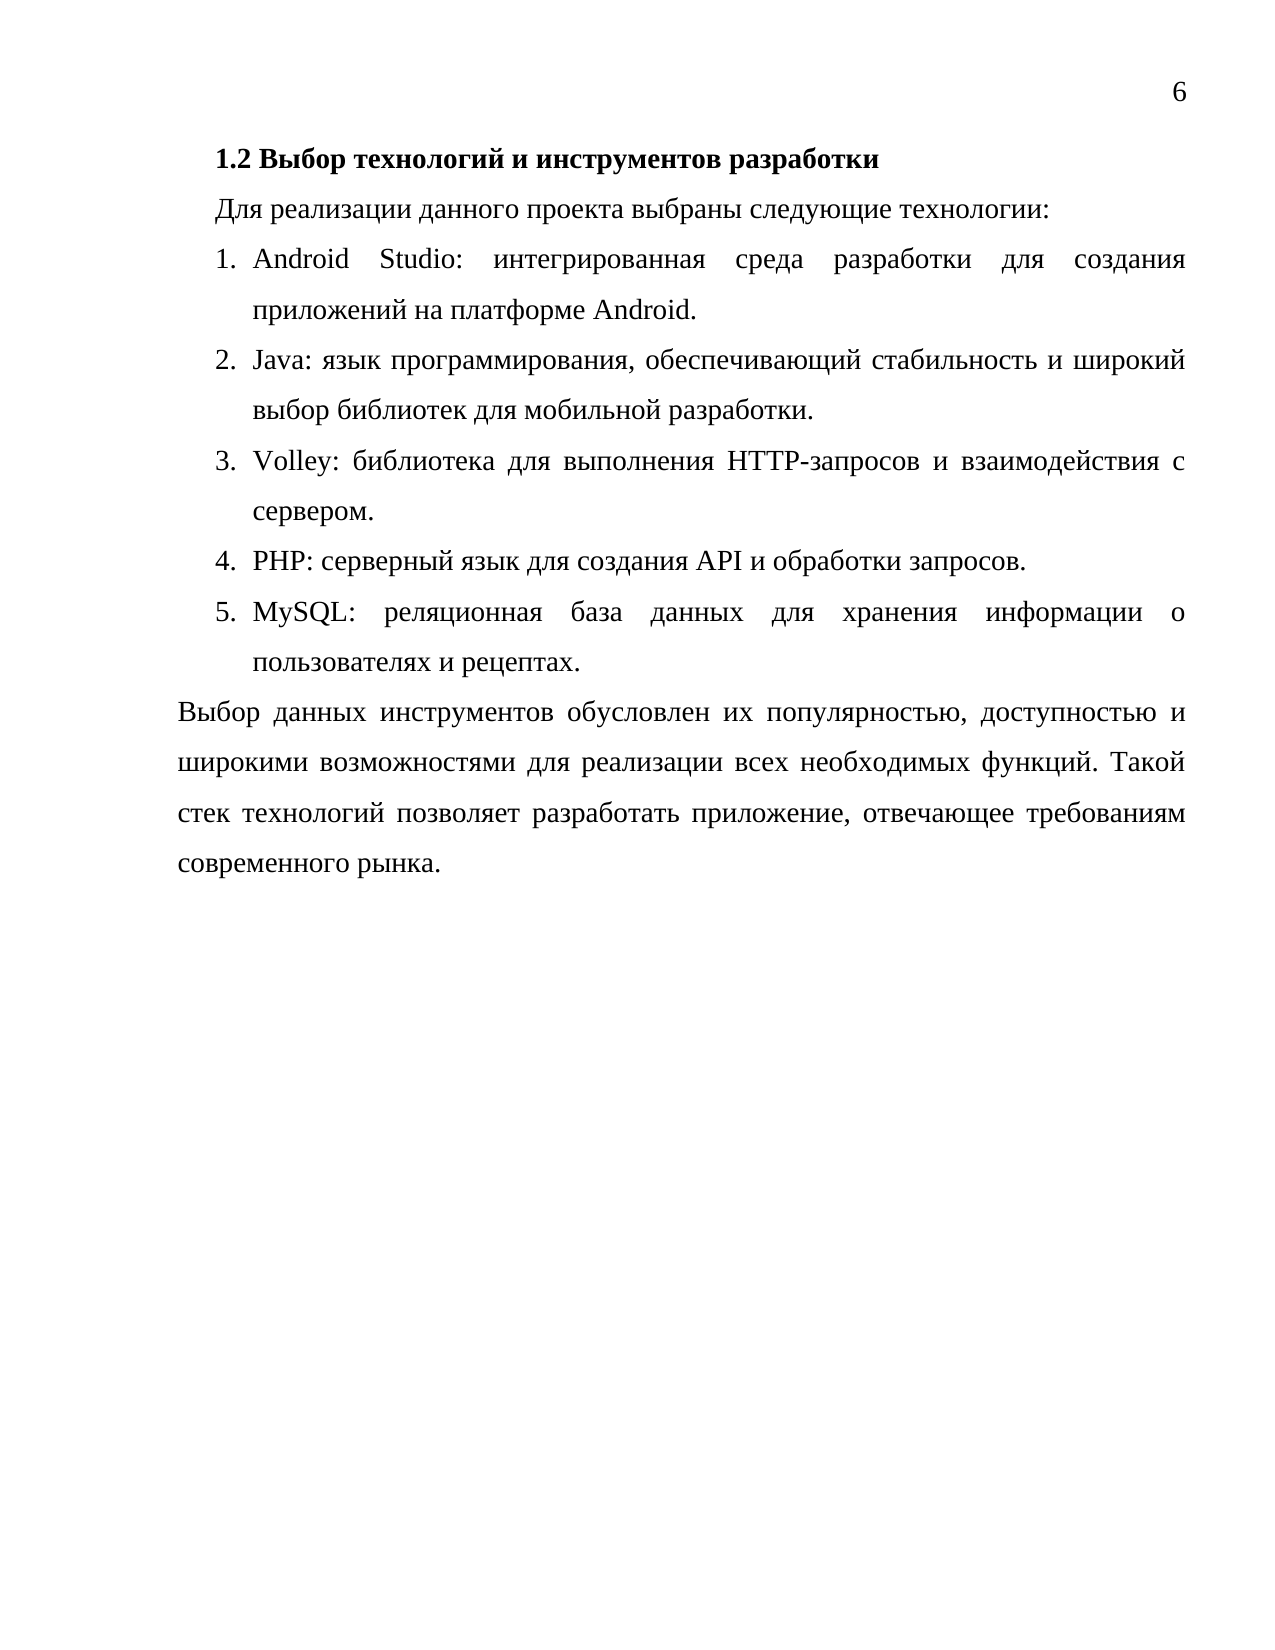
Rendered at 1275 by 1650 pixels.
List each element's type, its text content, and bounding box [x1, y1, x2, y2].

list Volley: библиотека для выполнения HTTP-запросов и взаимодействия с сервером. [215, 443, 1186, 527]
text Выбор данных инструментов обусловлен их популярностью, доступностью и широкими возможностями для реализации всех необходимых функций. Такой стек технологий позволяет разработать приложение, отвечающее требованиям современного рынка. [177, 694, 1186, 879]
list MySQL: реляционная база данных для хранения информации о пользователях и рецептах. [215, 594, 1186, 677]
list Android Studio: интегрированная среда разработки для создания приложений на платформе Android. [215, 241, 1186, 325]
list Java: язык программирования, обеспечивающий стабильность и широкий выбор библиотек для мобильной разработки. [215, 342, 1186, 426]
text Для реализации данного проекта выбраны следующие технологии: [177, 191, 1186, 225]
subtitle 1.2 Выбор технологий и инструментов разработки [177, 141, 1186, 174]
list PHP: серверный язык для создания API и обработки запросов. [215, 543, 1186, 577]
